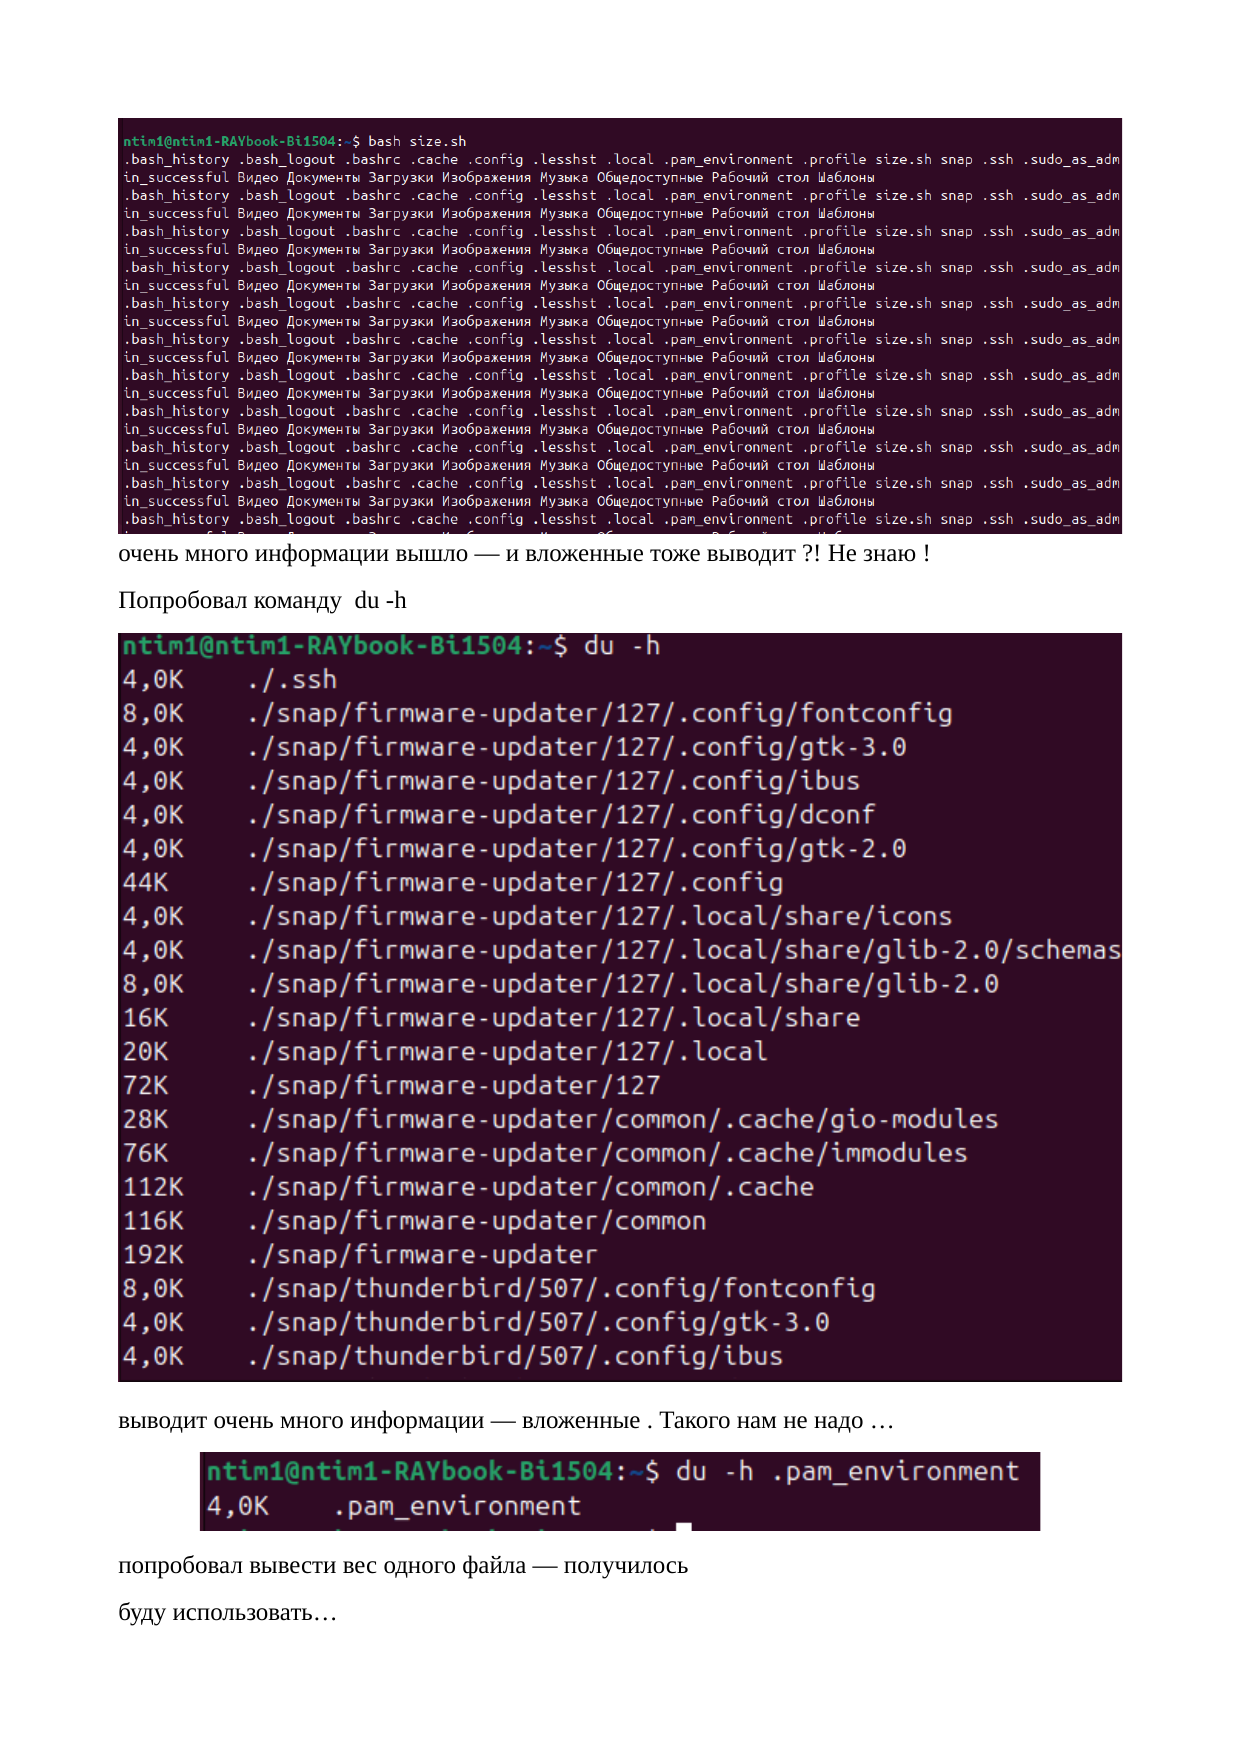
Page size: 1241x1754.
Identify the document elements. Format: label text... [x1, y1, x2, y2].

picture [118, 118, 1123, 534]
text выводит очень много информации — вложенные . Такого нам не надо … [118, 1382, 1122, 1434]
text очень много информации вышло — и вложенные тоже выводит ?! Не знаю ! [118, 534, 1122, 567]
picture [118, 633, 1123, 1382]
text Попробовал команду du -h [118, 586, 1122, 614]
picture [199, 1452, 1041, 1531]
text буду использовать… [118, 1597, 1122, 1626]
